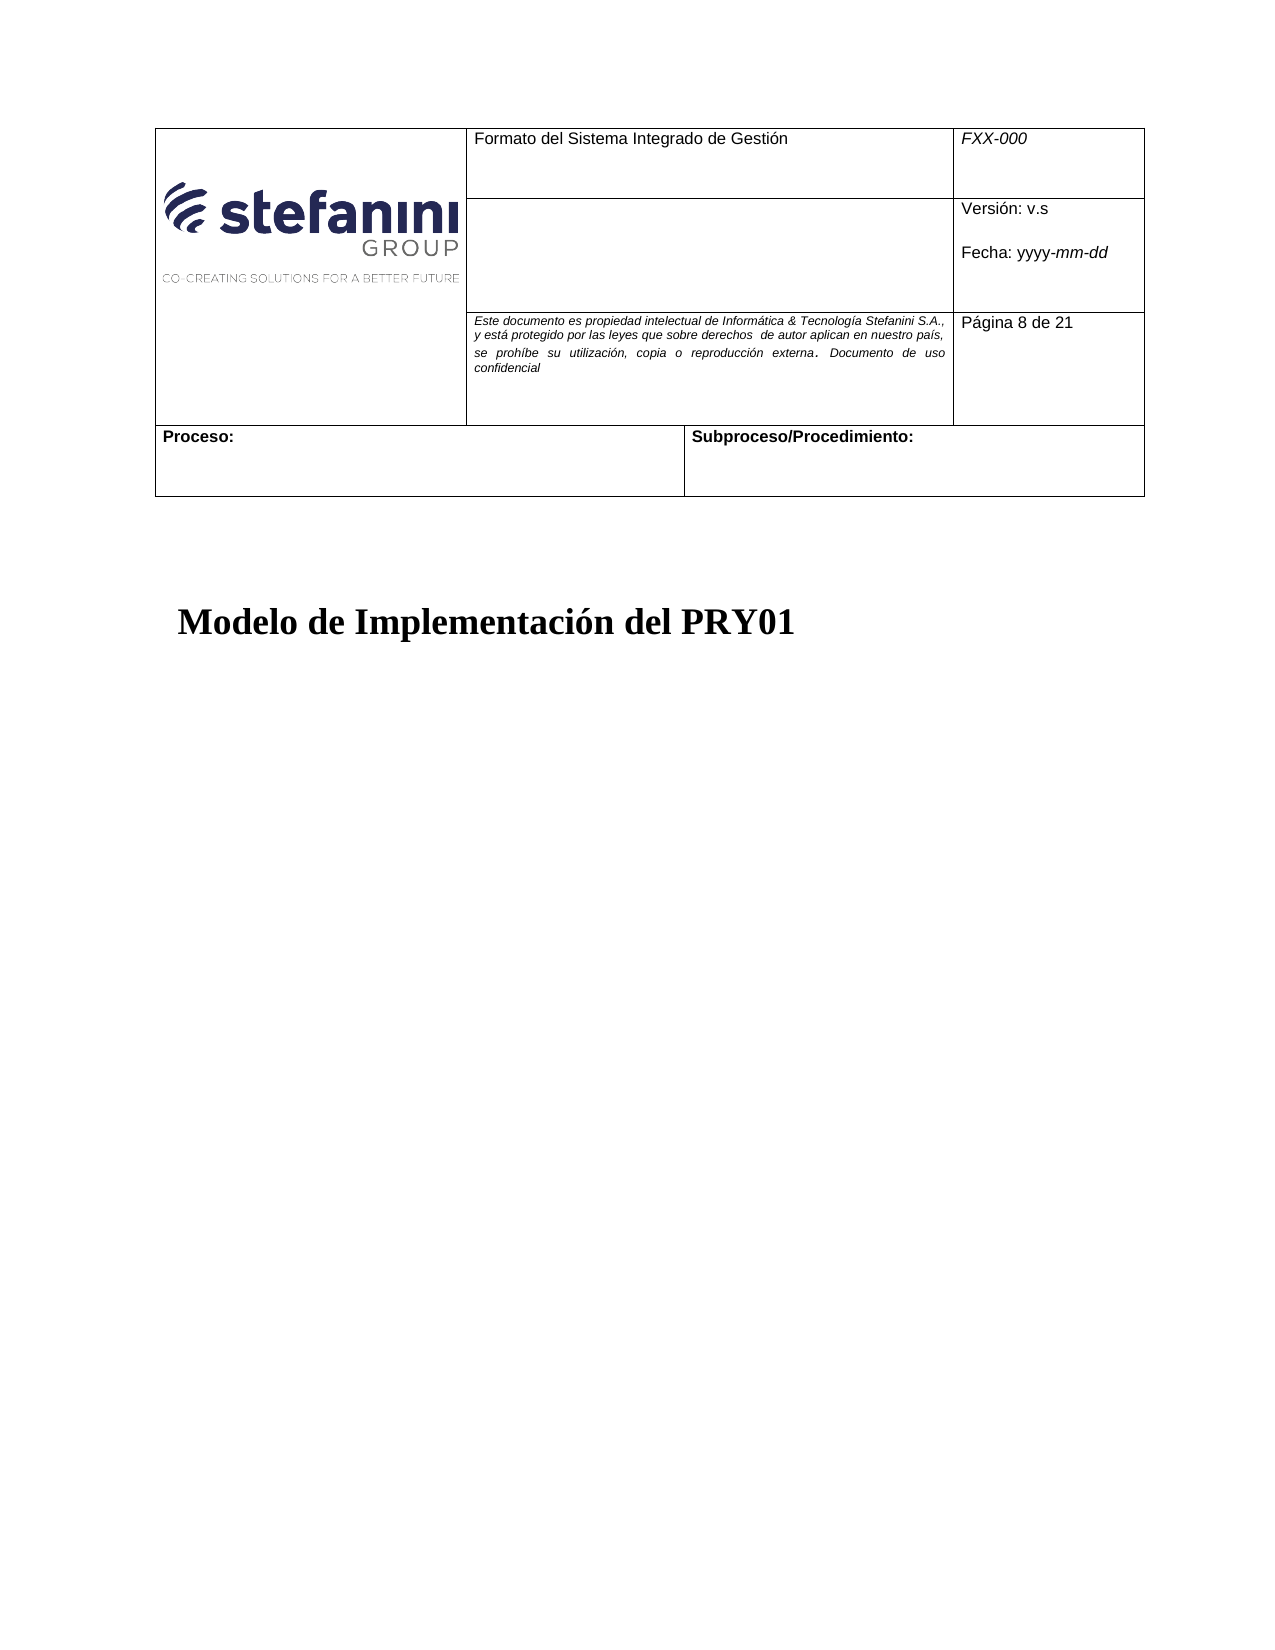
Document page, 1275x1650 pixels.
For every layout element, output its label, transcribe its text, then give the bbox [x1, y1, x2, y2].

subtitle Modelo de Implementación del PRY01 [177, 599, 1098, 642]
picture [162, 182, 460, 286]
